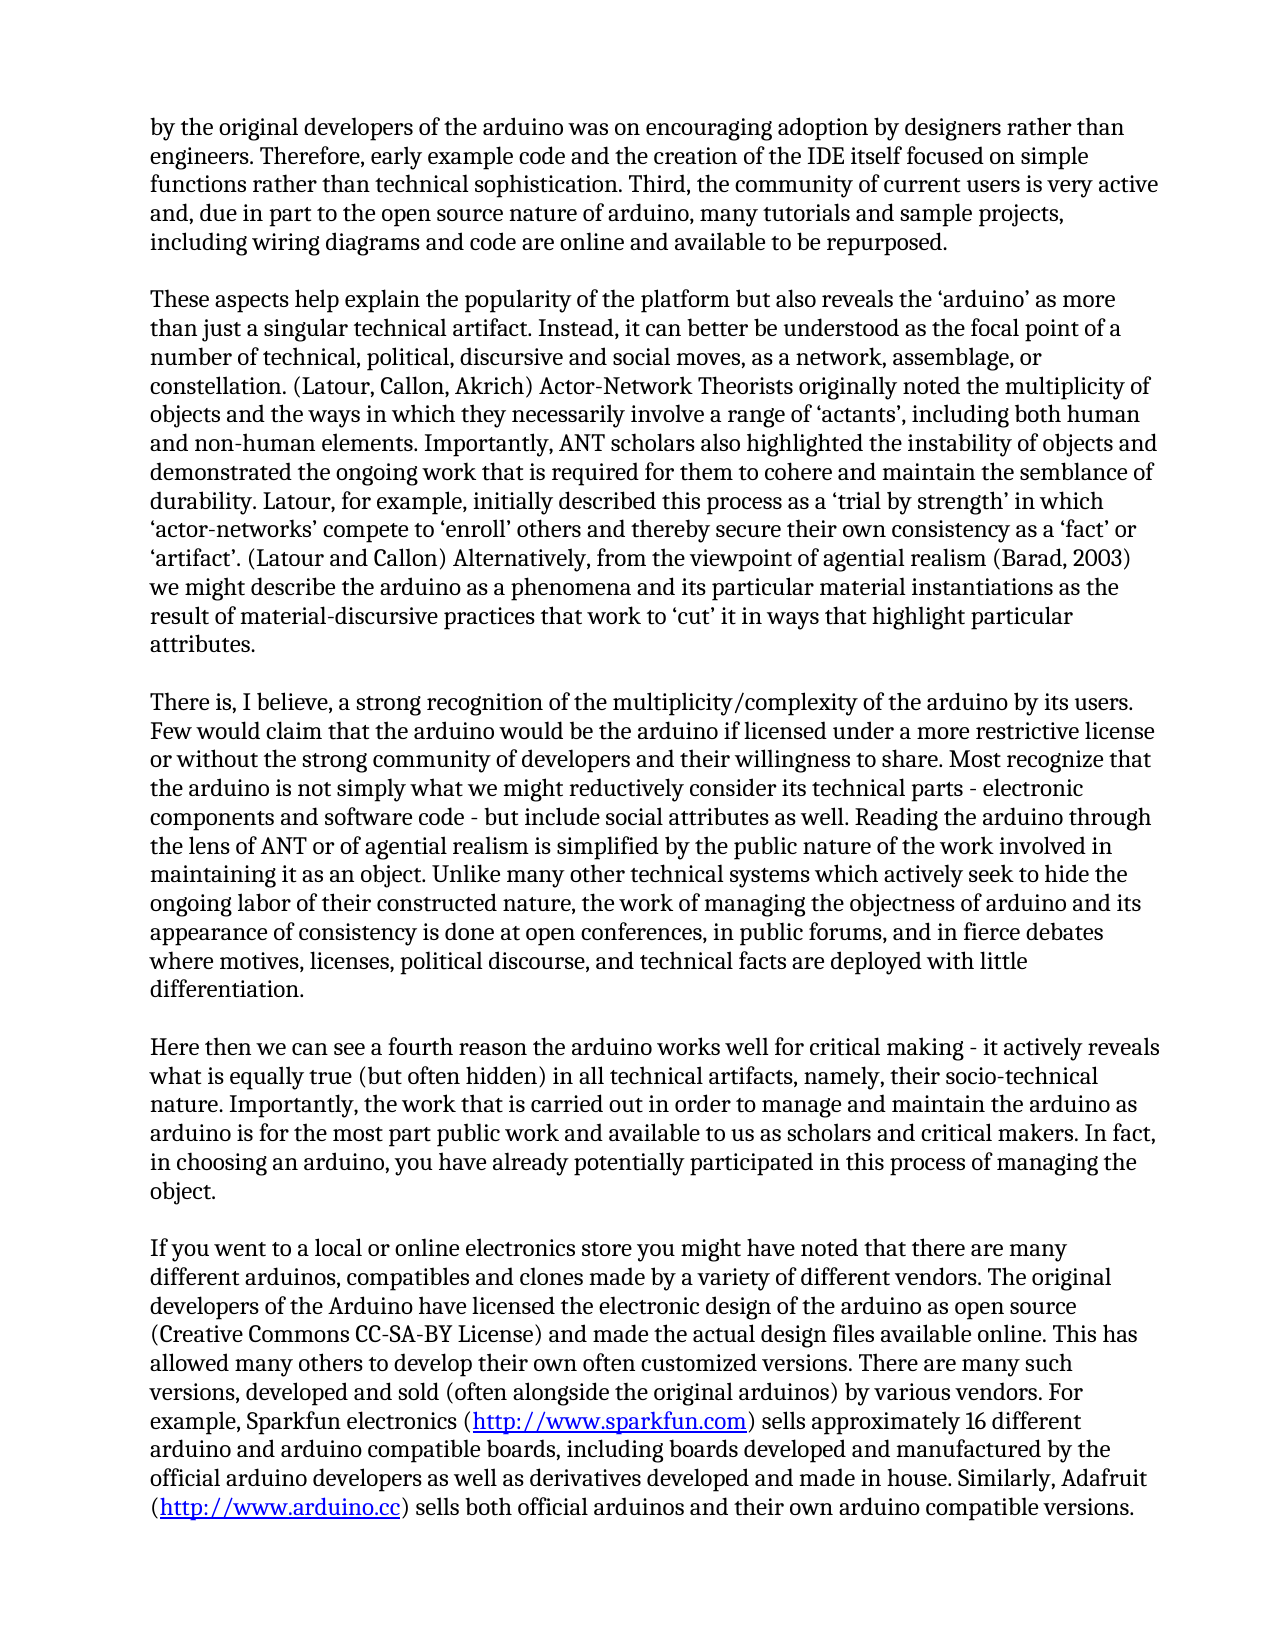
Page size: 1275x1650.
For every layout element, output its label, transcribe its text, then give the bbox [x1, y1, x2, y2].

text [150, 113, 1162, 257]
text These aspects help explain the popularity of the platform but also reveals the ‘arduino’ as more than just a singular technical artifact. Instead, it can better be understood as the focal point of a number of technical, political, discursive and social moves, as a network, assemblage, or constellation. (Latour, Callon, Akrich) Actor-Network Theorists originally noted the multiplicity of objects and the ways in which they necessarily involve a range of ‘actants’, including both human and non-human elements. Importantly, ANT scholars also highlighted the instability of objects and demonstrated the ongoing work that is required for them to cohere and maintain the semblance of durability. Latour, for example, initially described this process as a ‘trial by strength’ in which ‘actor-networks’ compete to ‘enroll’ others and thereby secure their own consistency as a ‘fact’ or ‘artifact’. (Latour and Callon) Alternatively, from the viewpoint of agential realism (Barad, 2003) we might describe the arduino as a phenomena and its particular material instantiations as the result of material-discursive practices that work to ‘cut’ it in ways that highlight particular attributes. [150, 285, 1162, 659]
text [150, 1234, 1162, 1522]
text There is, I believe, a strong recognition of the multiplicity/complexity of the arduino by its users. Few would claim that the arduino would be the arduino if licensed under a more restrictive license or without the strong community of developers and their willingness to share. Most recognize that the arduino is not simply what we might reductively consider its technical parts - electronic components and software code - but include social attributes as well. Reading the arduino through the lens of ANT or of agential realism is simplified by the public nature of the work involved in maintaining it as an object. Unlike many other technical systems which actively seek to hide the ongoing labor of their constructed nature, the work of managing the objectness of arduino and its appearance of consistency is done at open conferences, in public forums, and in fierce debates where motives, licenses, political discourse, and technical facts are deployed with little differentiation. [150, 688, 1162, 1004]
text Here then we can see a fourth reason the arduino works well for critical making - it actively reveals what is equally true (but often hidden) in all technical artifacts, namely, their socio-technical nature. Importantly, the work that is carried out in order to manage and maintain the arduino as arduino is for the most part public work and available to us as scholars and critical makers. In fact, in choosing an arduino, you have already potentially participated in this process of managing the object. [150, 1033, 1162, 1205]
